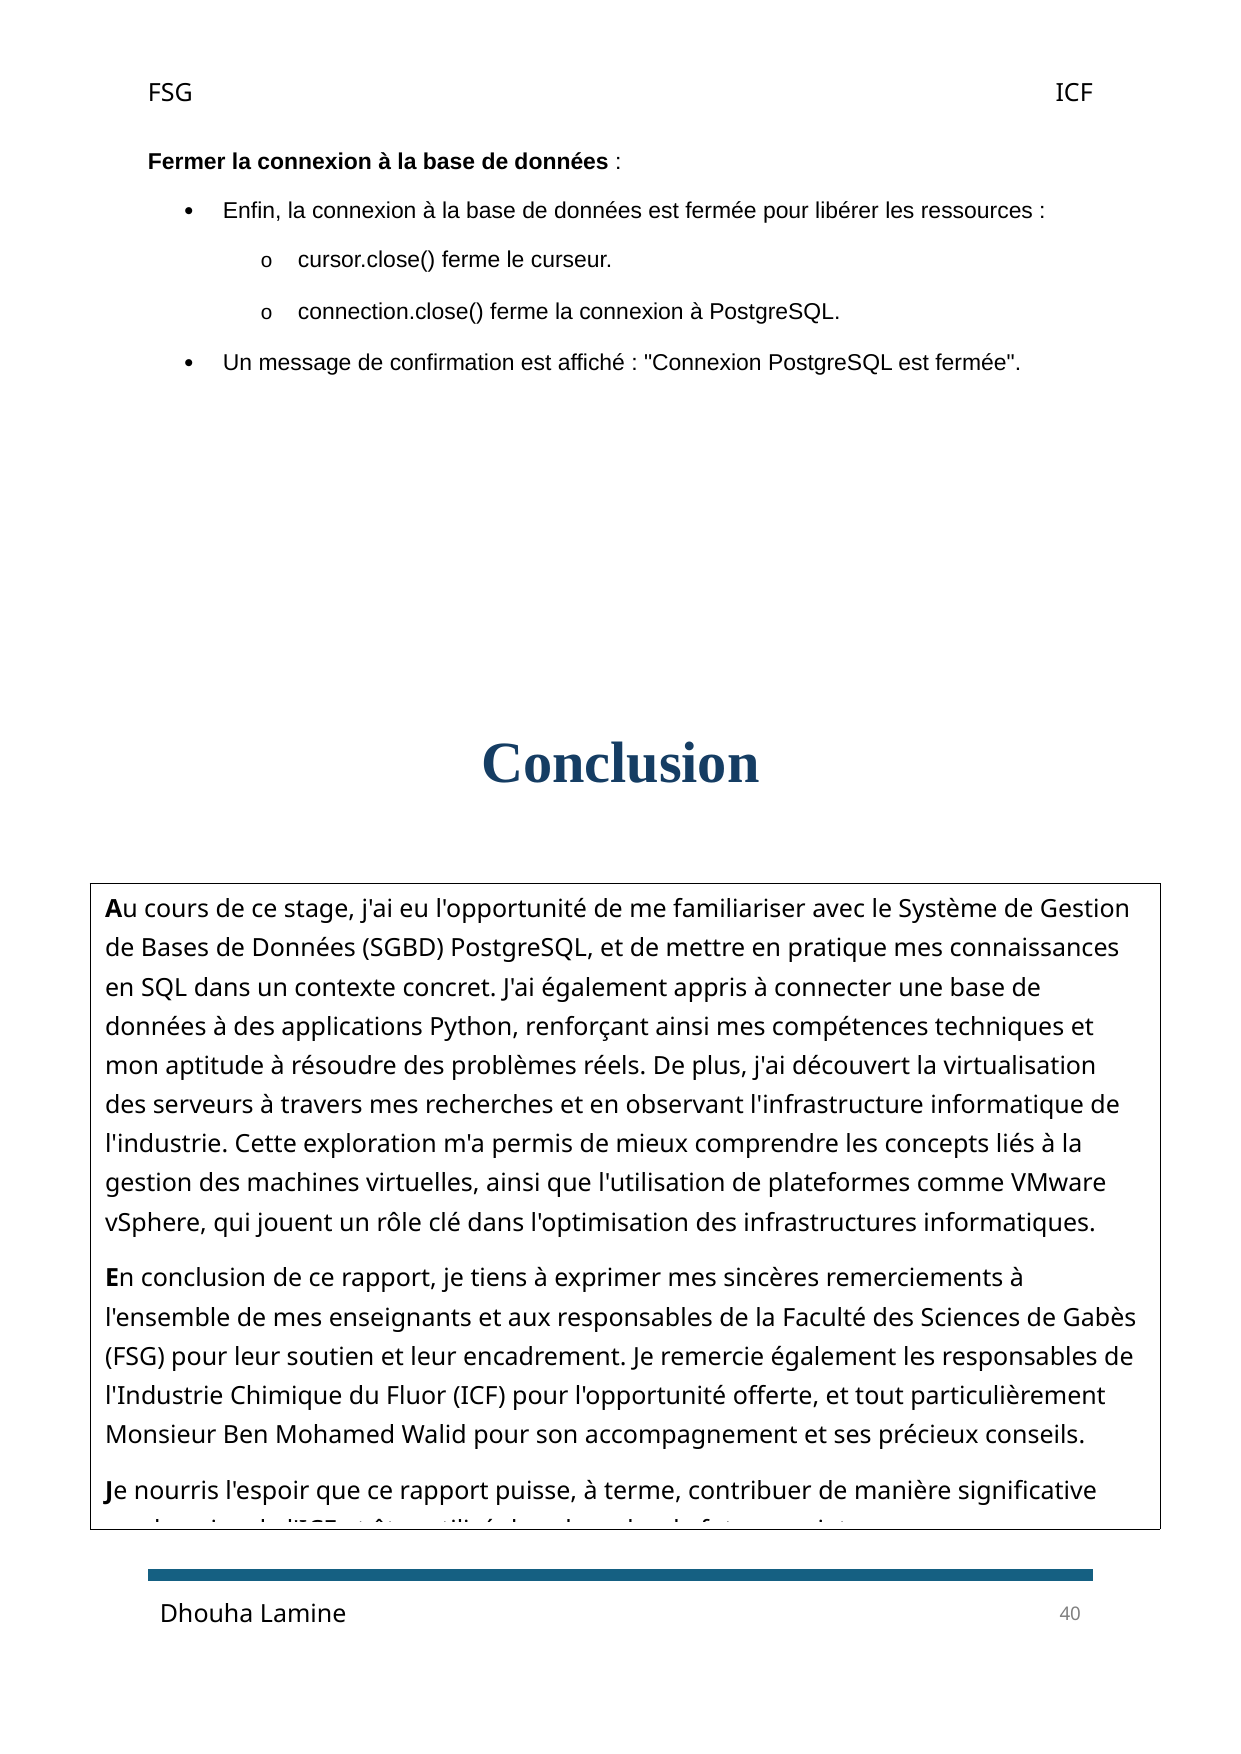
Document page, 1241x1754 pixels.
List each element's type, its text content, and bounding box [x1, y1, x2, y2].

text Fermer la connexion à la base de données : [148, 148, 1093, 174]
list Enfin, la connexion à la base de données est fermée pour libérer les ressources : [185, 197, 1093, 223]
text Conclusion [148, 728, 1093, 795]
list Un message de confirmation est affiché : "Connexion PostgreSQL est fermée". [185, 349, 1093, 375]
list cursor.close() ferme le curseur. [260, 246, 1093, 274]
list connection.close() ferme la connexion à PostgreSQL. [260, 298, 1093, 325]
